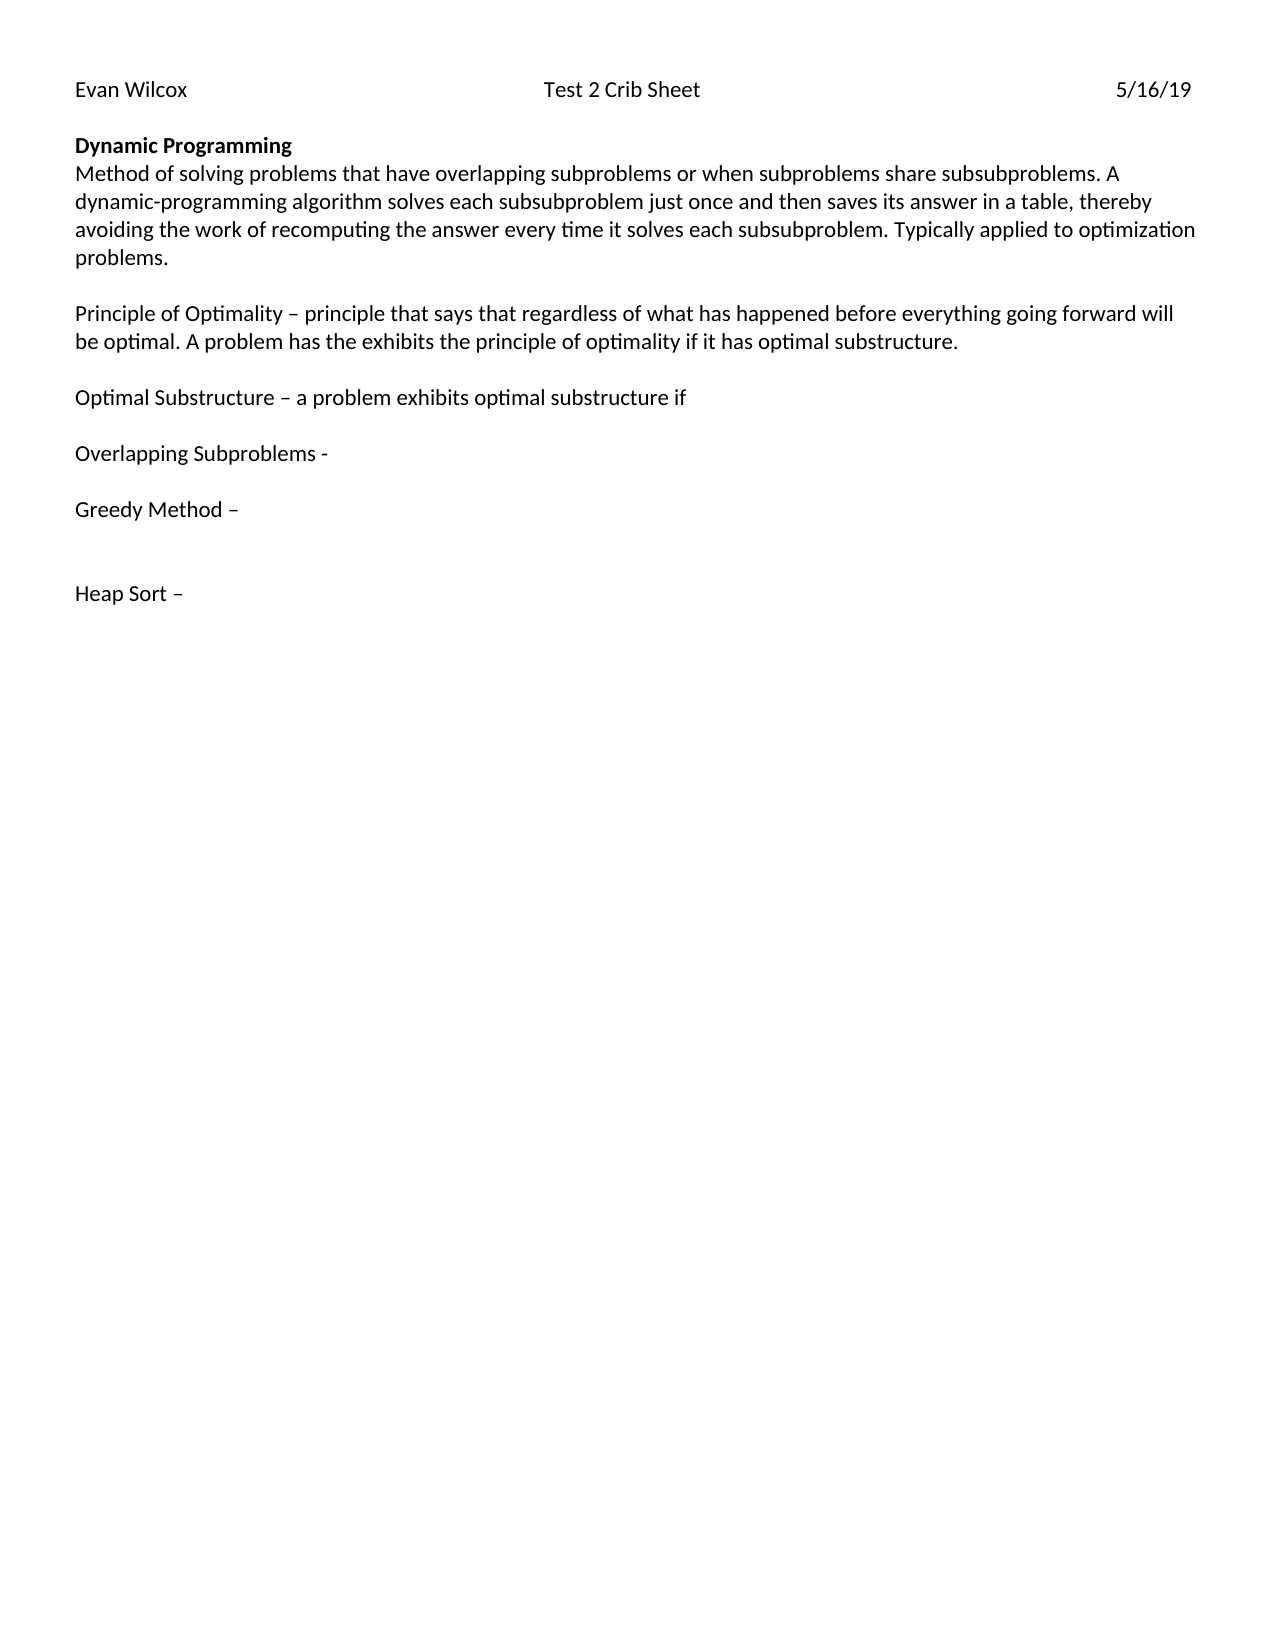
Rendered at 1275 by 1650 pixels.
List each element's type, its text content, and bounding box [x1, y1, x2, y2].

text Optimal Substructure – a problem exhibits optimal substructure if [75, 383, 1200, 411]
text Principle of Optimality – principle that says that regardless of what has happened before everything going forward will be optimal. A problem has the exhibits the principle of optimality if it has optimal substructure. [75, 299, 1200, 355]
text Dynamic Programming [75, 131, 1200, 159]
text Evan Wilcox Test 2 Crib Sheet 5/16/19 [75, 75, 1200, 103]
text Heap Sort – [75, 579, 1200, 607]
text Method of solving problems that have overlapping subproblems or when subproblems share subsubproblems. A dynamic-programming algorithm solves each subsubproblem just once and then saves its answer in a table, thereby avoiding the work of recomputing the answer every time it solves each subsubproblem. Typically applied to optimization problems. [75, 159, 1200, 271]
text Overlapping Subproblems - [75, 439, 1200, 467]
text Greedy Method – [75, 495, 1200, 523]
